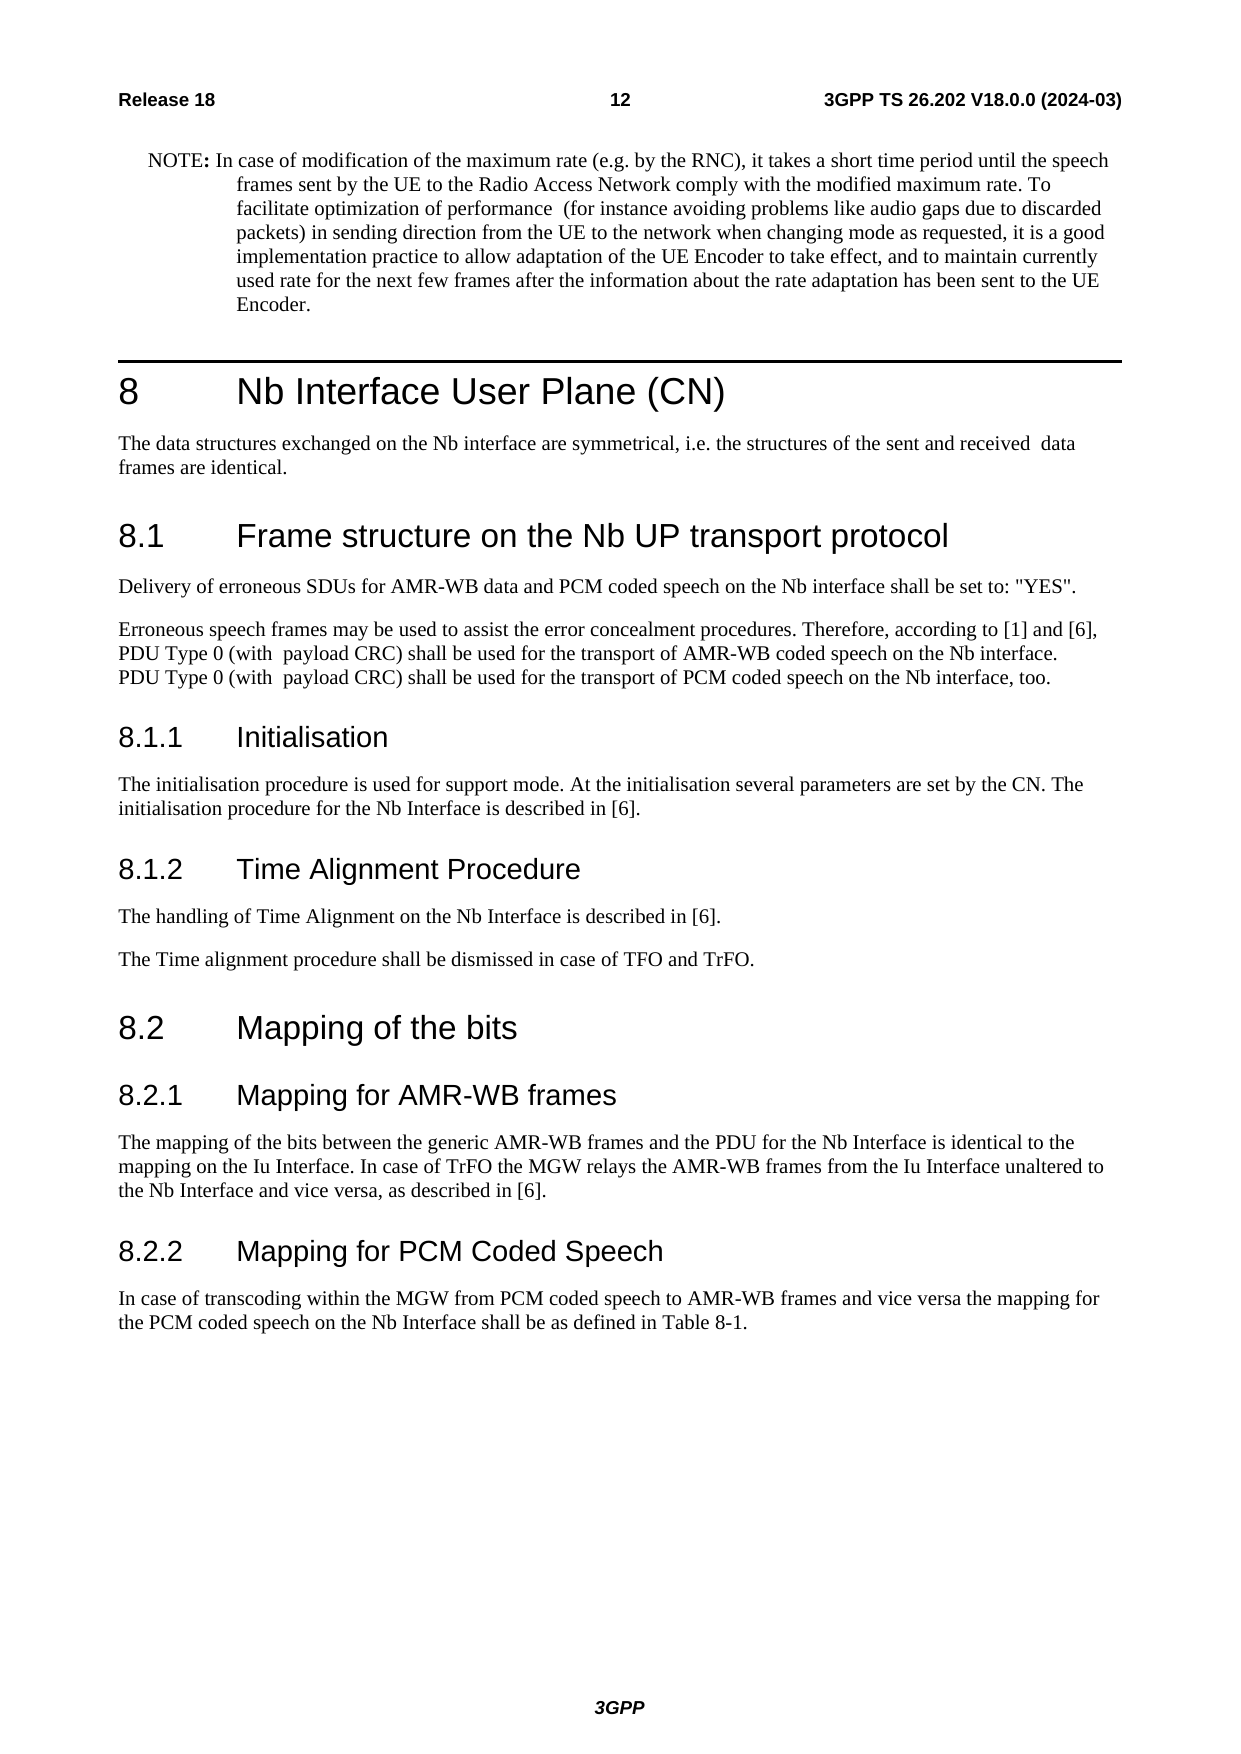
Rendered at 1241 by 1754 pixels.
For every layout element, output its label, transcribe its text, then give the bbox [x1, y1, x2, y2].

text In case of transcoding within the MGW from PCM coded speech to AMR-WB frames and vice versa the mapping for the PCM coded speech on the Nb Interface shall be as defined in Table 8-1. [118, 1286, 1122, 1334]
text The Time alignment procedure shall be dismissed in case of TFO and TrFO. [118, 947, 1122, 971]
subtitle 8 Nb Interface User Plane (CN) [118, 363, 1122, 412]
subtitle 8.1.1 Initialisation [118, 720, 1122, 753]
text Delivery of erroneous SDUs for AMR-WB data and PCM coded speech on the Nb interface shall be set to: "YES". [118, 574, 1122, 598]
text The initialisation procedure is used for support mode. At the initialisation several parameters are set by the CN. The initialisation procedure for the Nb Interface is described in [6]. [118, 772, 1122, 820]
text NOTE: In case of modification of the maximum rate (e.g. by the RNC), it takes a short time period until the speech frames sent by the UE to the Radio Access Network comply with the modified maximum rate. To facilitate optimization of performance (for instance avoiding problems like audio gaps due to discarded packets) in sending direction from the UE to the network when changing mode as requested, it is a good implementation practice to allow adaptation of the UE Encoder to take effect, and to maintain currently used rate for the next few frames after the information about the rate adaptation has been sent to the UE Encoder. [148, 147, 1122, 316]
subtitle 8.2 Mapping of the bits [118, 1008, 1122, 1047]
subtitle 8.1.2 Time Alignment Procedure [118, 852, 1122, 885]
text The mapping of the bits between the generic AMR-WB frames and the PDU for the Nb Interface is identical to the mapping on the Iu Interface. In case of TrFO the MGW relays the AMR-WB frames from the Iu Interface unaltered to the Nb Interface and vice versa, as described in [6]. [118, 1130, 1122, 1202]
text Erroneous speech frames may be used to assist the error concealment procedures. Therefore, according to [1] and [6], PDU Type 0 (with payload CRC) shall be used for the transport of AMR-WB coded speech on the Nb interface. PDU Type 0 (with payload CRC) shall be used for the transport of PCM coded speech on the Nb interface, too. [118, 617, 1122, 689]
subtitle 8.1 Frame structure on the Nb UP transport protocol [118, 517, 1122, 555]
text The handling of Time Alignment on the Nb Interface is described in [6]. [118, 904, 1122, 928]
subtitle 8.2.2 Mapping for PCM Coded Speech [118, 1234, 1122, 1267]
subtitle 8.2.1 Mapping for AMR-WB frames [118, 1078, 1122, 1112]
text The data structures exchanged on the Nb interface are symmetrical, i.e. the structures of the sent and received data frames are identical. [118, 431, 1122, 479]
